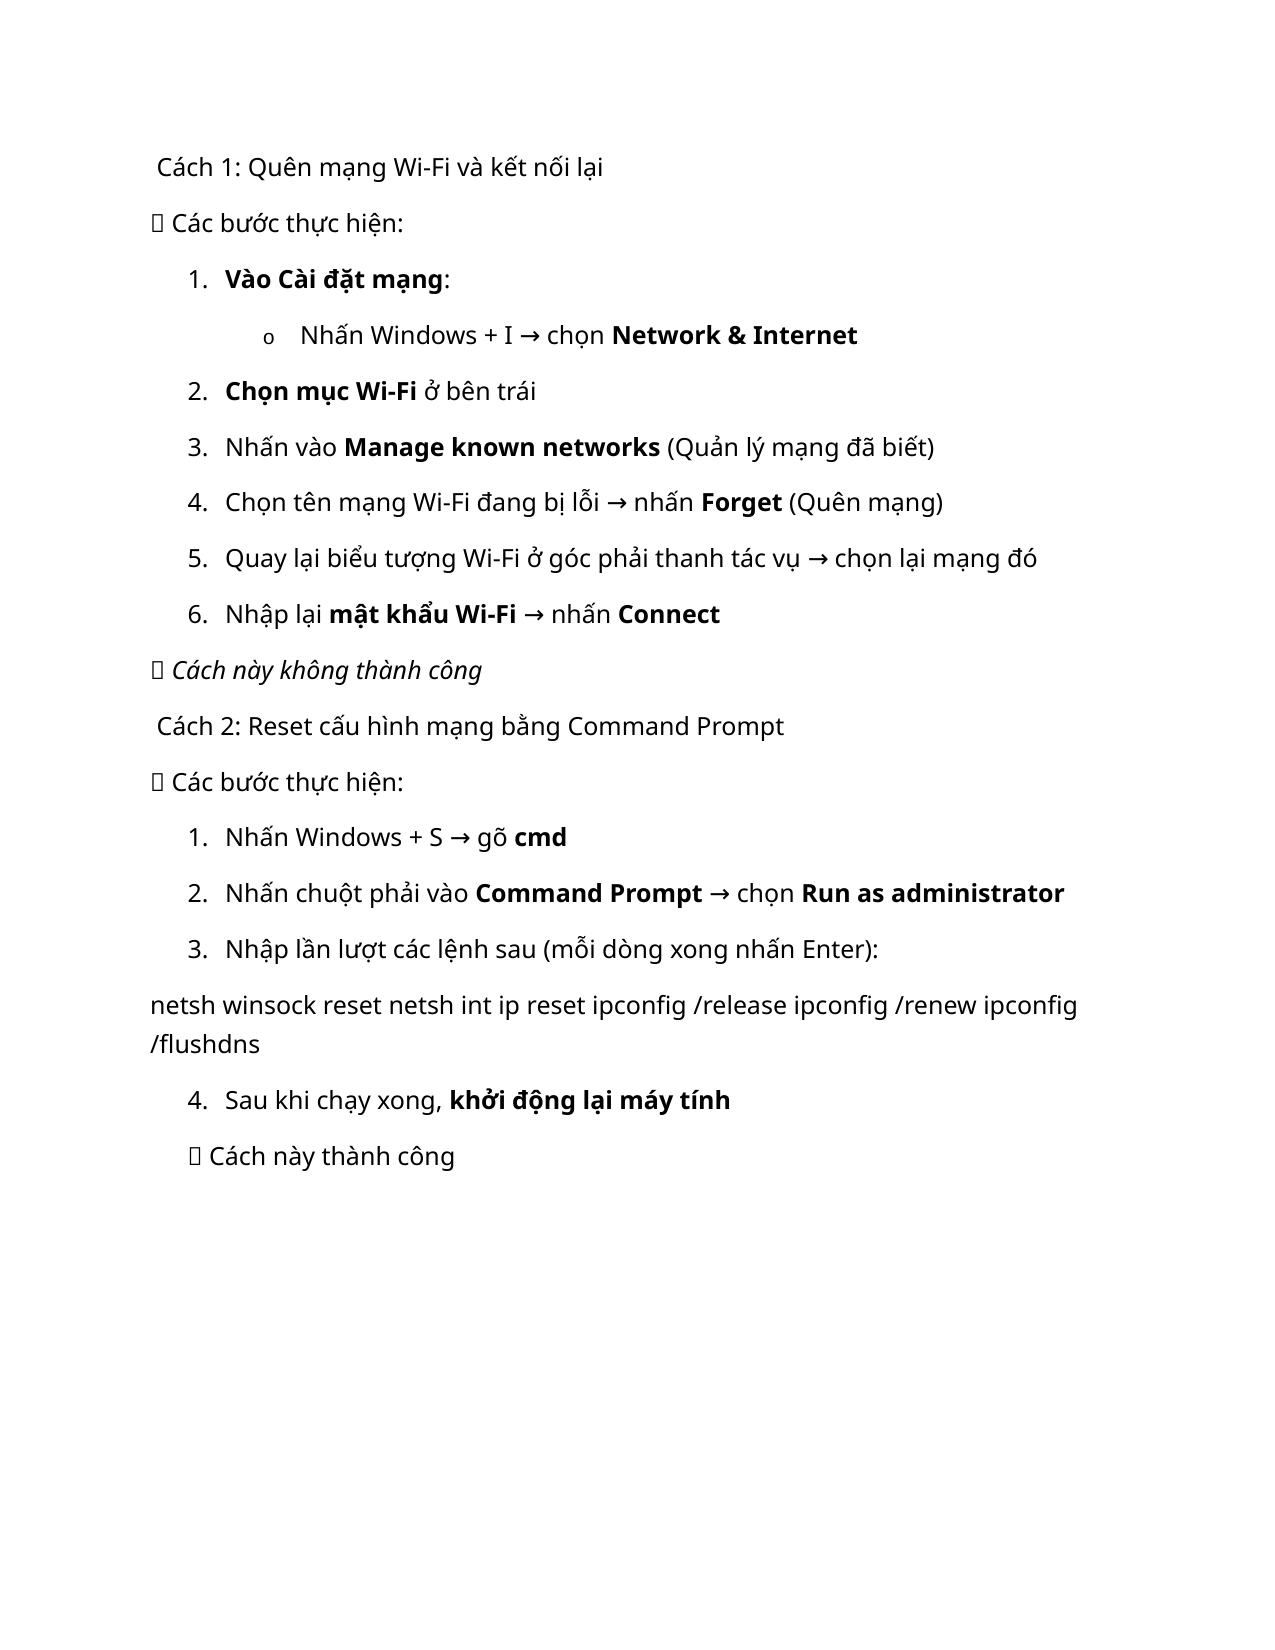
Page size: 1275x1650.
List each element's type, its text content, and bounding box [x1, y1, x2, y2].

text 🔧 Các bước thực hiện: [150, 764, 1125, 798]
list Vào Cài đặt mạng: [187, 262, 1125, 296]
list Chọn mục Wi-Fi ở bên trái [187, 373, 1125, 407]
list Quay lại biểu tượng Wi-Fi ở góc phải thanh tác vụ → chọn lại mạng đó [187, 541, 1125, 575]
text netsh winsock reset netsh int ip reset ipconfig /release ipconfig /renew ipconfig /flushdns [150, 987, 1125, 1061]
text 📌 Cách này thành công [187, 1138, 1125, 1172]
text Cách 2: Reset cấu hình mạng bằng Command Prompt [150, 708, 1125, 742]
list Chọn tên mạng Wi-Fi đang bị lỗi → nhấn Forget (Quên mạng) [187, 485, 1125, 519]
list Nhấn Windows + S → gõ cmd [187, 820, 1125, 854]
list Nhấn chuột phải vào Command Prompt → chọn Run as administrator [187, 876, 1125, 910]
list Sau khi chạy xong, khởi động lại máy tính [187, 1082, 1125, 1117]
list Nhấn Windows + I → chọn Network & Internet [262, 317, 1125, 352]
list Nhập lần lượt các lệnh sau (mỗi dòng xong nhấn Enter): [187, 932, 1125, 966]
text Cách 1: Quên mạng Wi-Fi và kết nối lại [150, 150, 1125, 184]
list Nhập lại mật khẩu Wi-Fi → nhấn Connect [187, 597, 1125, 631]
text 📌 Cách này không thành công [150, 652, 1125, 687]
text 🔧 Các bước thực hiện: [150, 206, 1125, 240]
list Nhấn vào Manage known networks (Quản lý mạng đã biết) [187, 429, 1125, 463]
